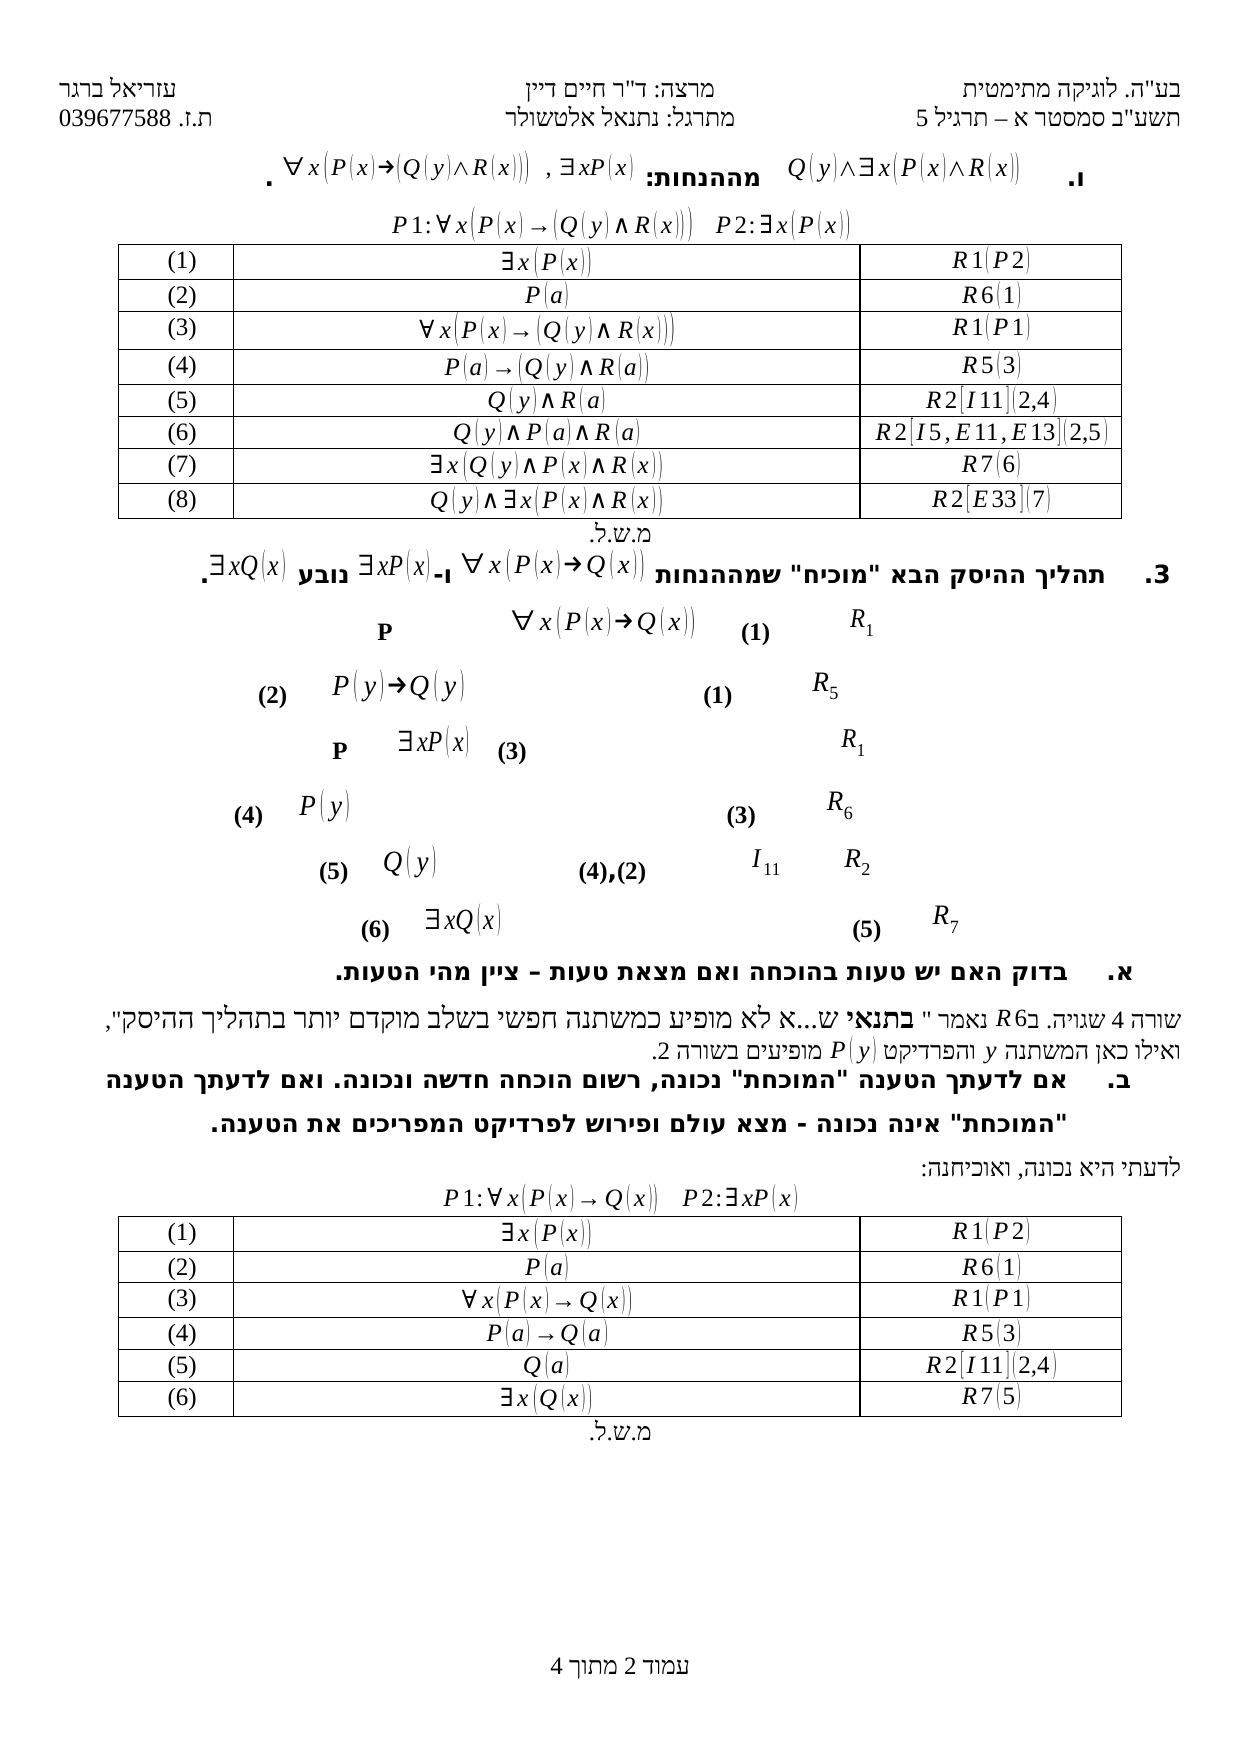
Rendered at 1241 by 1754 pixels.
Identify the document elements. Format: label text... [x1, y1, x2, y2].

table_cell [861, 1283, 1121, 1317]
table_cell [119, 1350, 233, 1381]
table_cell [234, 1283, 859, 1317]
table_cell [234, 449, 859, 483]
text ו. מההנחות: . [59, 150, 1085, 192]
table_header [861, 1217, 1121, 1251]
text (3) (4) [59, 786, 1144, 829]
list אם לדעתך הטענה "המוכחת" נכונה, רשום הוכחה חדשה ונכונה. ואם לדעתך הטענה "המוכחת" אינה נכונה - מצא עולם ופירוש לפרדיקט המפריכים את הטענה. [59, 1065, 1106, 1138]
table_header [119, 245, 233, 279]
list בדוק האם יש טעות בהוכחה ואם מצאת טעות – ציין מהי הטעות. [59, 957, 1106, 987]
table_cell [119, 312, 233, 349]
table_cell [119, 350, 233, 384]
text שורה 4 שגויה. ב נאמר " בתנאי ש...א לא מופיע כמשתנה חפשי בשלב מוקדם יותר בתהליך ההיסק", ואילו כאן המשתנה והפרדיקט מופיעים בשורה 2. [59, 1001, 1181, 1065]
text מ.ש.ל. [59, 519, 1181, 547]
text (5) (6) [59, 900, 1106, 943]
table_cell [861, 385, 1121, 416]
table_cell [119, 449, 233, 483]
table_header [119, 1217, 233, 1251]
table_cell [234, 312, 859, 349]
table_cell [119, 280, 233, 311]
table_cell [119, 484, 233, 518]
text (1) (2) [59, 666, 1181, 709]
table_cell [861, 417, 1121, 448]
table_cell [861, 350, 1121, 384]
table_cell [119, 1252, 233, 1282]
table_cell [234, 350, 859, 384]
table_cell [234, 417, 859, 448]
table_cell [119, 385, 233, 416]
table_cell [861, 1252, 1121, 1282]
table_cell [119, 1382, 233, 1416]
table_cell [234, 385, 859, 416]
table_cell [234, 280, 859, 311]
table_header [234, 1217, 859, 1251]
table_header [234, 245, 859, 279]
table_cell [861, 1350, 1121, 1381]
table_cell [861, 484, 1121, 518]
table_header [861, 245, 1121, 279]
table_cell [861, 449, 1121, 483]
table_cell [861, 1382, 1121, 1416]
table_cell [119, 1318, 233, 1349]
list תהליך ההיסק הבא "מוכיח" שמההנחות ו- נובע . [134, 547, 1144, 589]
table_cell [861, 312, 1121, 349]
table_cell [119, 1283, 233, 1317]
table_cell [234, 1318, 859, 1349]
table_cell [119, 417, 233, 448]
text לדעתי היא נכונה, ואוכיחנה: [59, 1153, 1181, 1182]
table_cell [861, 1318, 1121, 1349]
text (2),(4) (5) [59, 843, 1144, 885]
table_cell [234, 1382, 859, 1416]
text P (1) [59, 604, 1181, 645]
text P (3) [59, 724, 1181, 765]
table_cell [234, 1252, 859, 1282]
table_cell [861, 280, 1121, 311]
table_cell [234, 1350, 859, 1381]
text מ.ש.ל. [59, 1417, 1181, 1445]
table_cell [234, 484, 859, 518]
